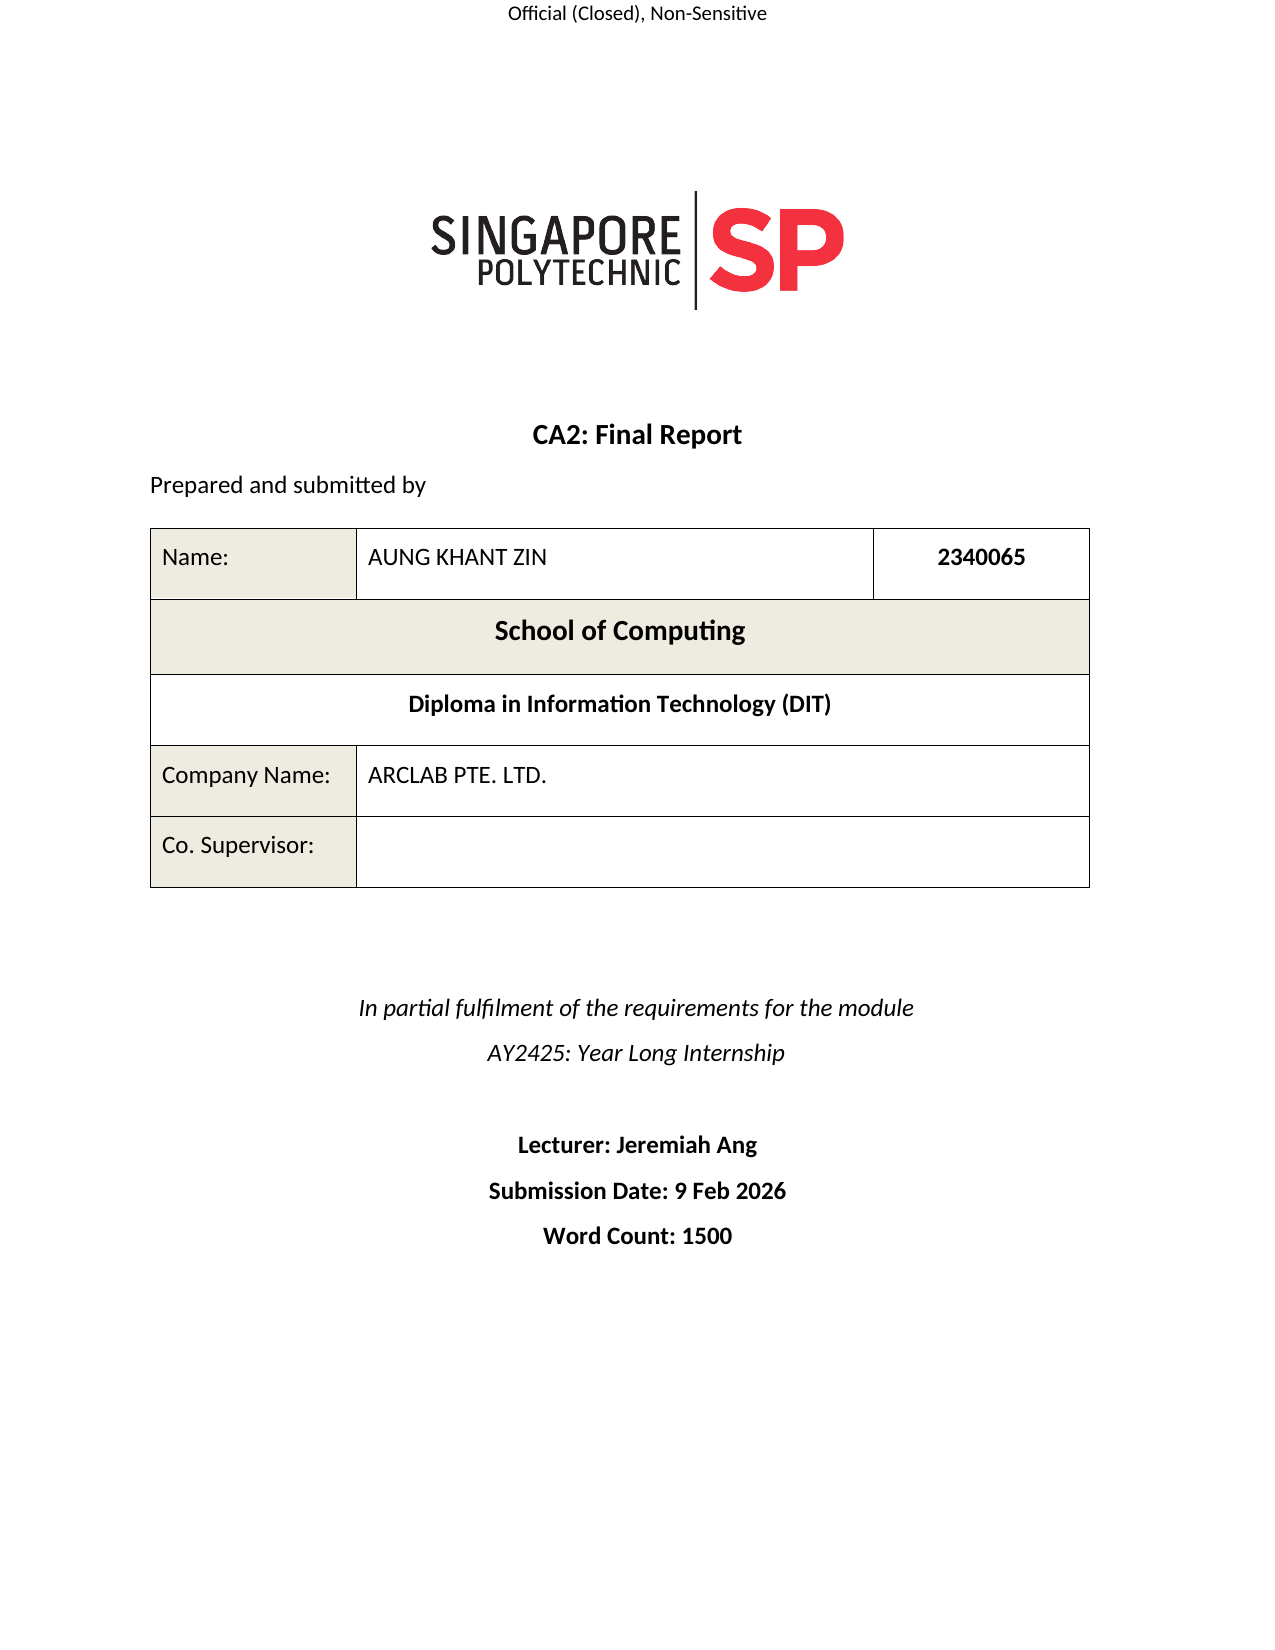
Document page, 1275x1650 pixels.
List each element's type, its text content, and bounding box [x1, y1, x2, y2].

text In partial fulfilment of the requirements for the module [150, 992, 1125, 1022]
table_cell Co. Supervisor: [151, 817, 356, 887]
text Prepared and submitted by [150, 469, 1125, 500]
table_cell School of Computing [151, 600, 1089, 674]
text Lecturer: Jeremiah Ang [150, 1129, 1125, 1159]
text AY2425: Year Long Internship [150, 1038, 1125, 1068]
table_cell [357, 817, 1089, 887]
table_cell ARCLAB PTE. LTD. [357, 746, 1089, 816]
table_cell Company Name: [151, 746, 356, 816]
table_cell Diploma in Information Technology (DIT) [151, 675, 1089, 745]
text CA2: Final Report [150, 416, 1125, 452]
text Word Count: 1500 [150, 1221, 1125, 1251]
table_header Name: [151, 529, 356, 598]
table_header AUNG KHANT ZIN [357, 529, 873, 598]
text Submission Date: 9 Feb 2026 [150, 1175, 1125, 1205]
table_header 2340065 [874, 529, 1089, 598]
picture [431, 191, 844, 310]
